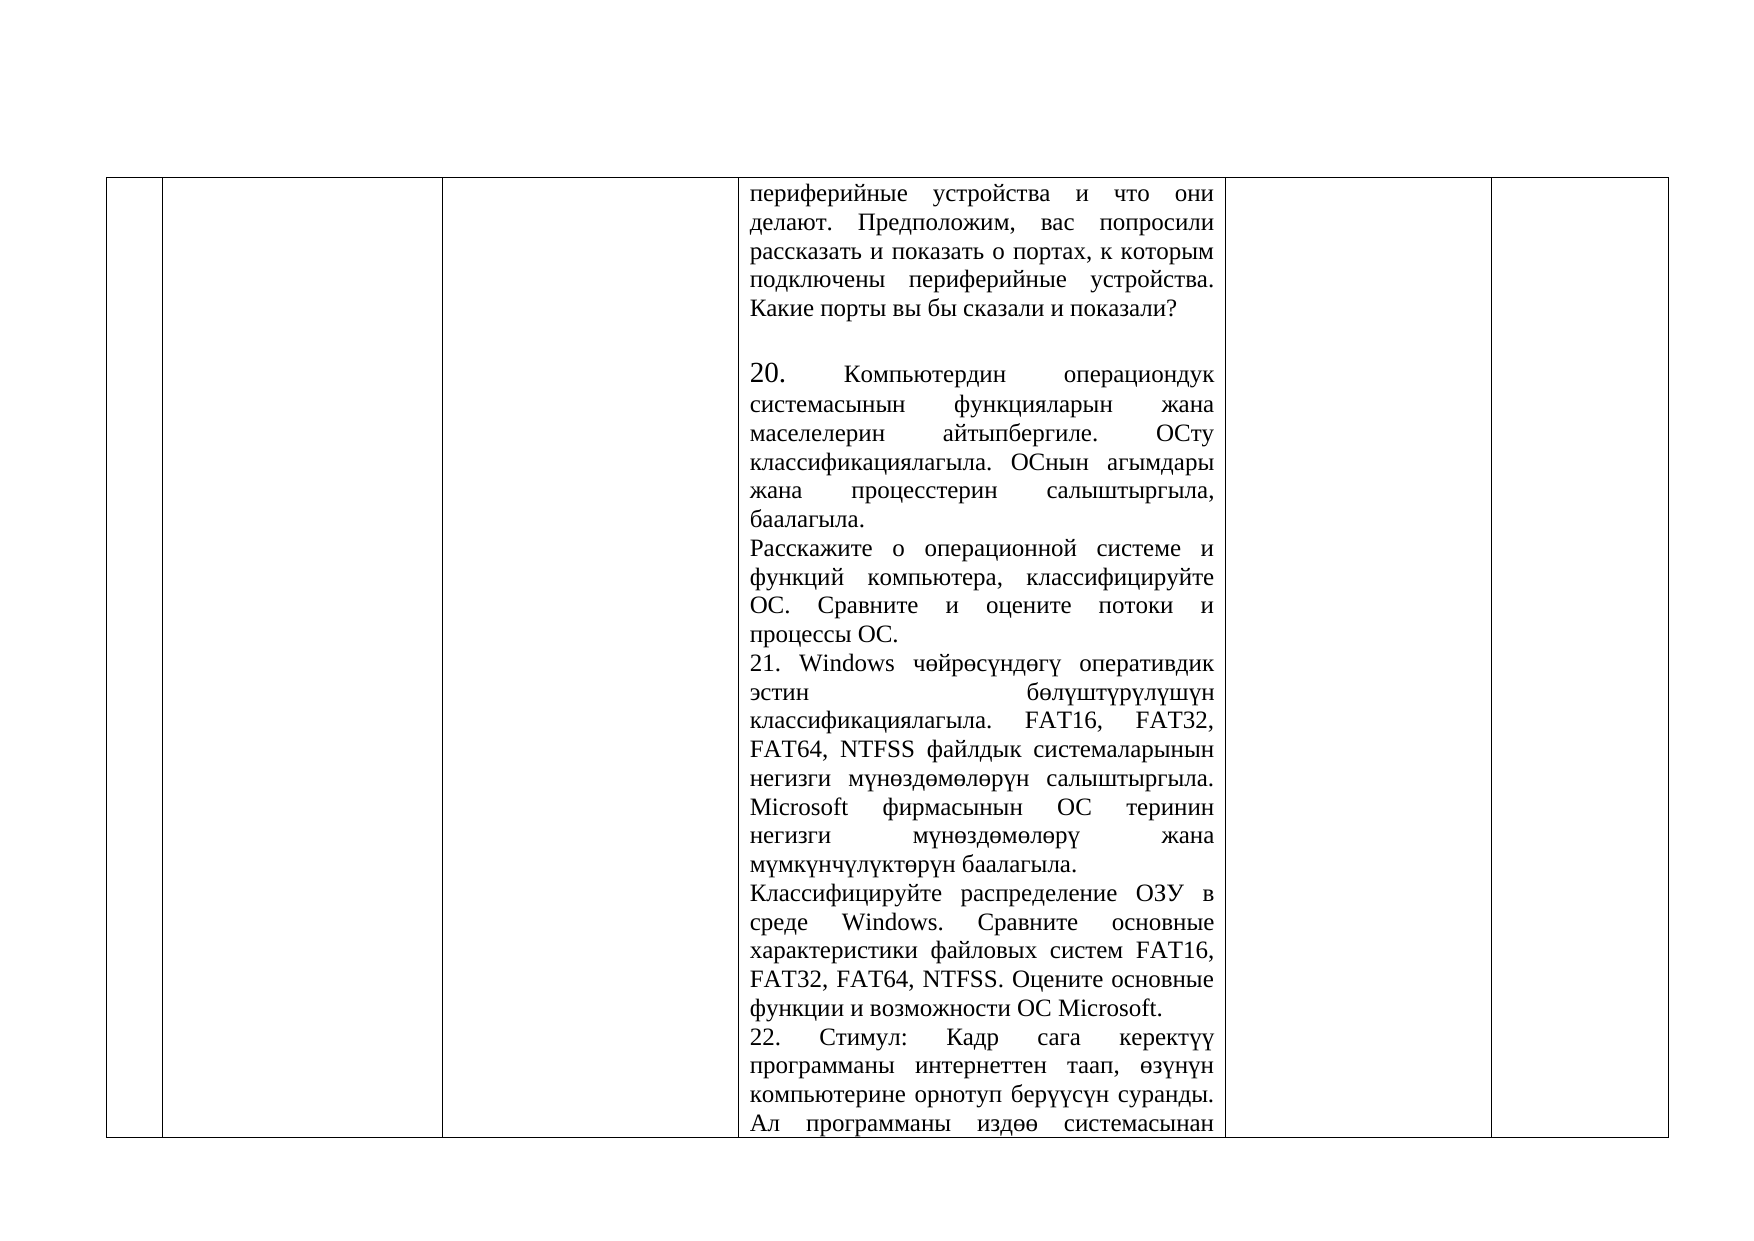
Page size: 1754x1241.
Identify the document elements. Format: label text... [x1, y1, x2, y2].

table_cell [1226, 178, 1491, 1137]
table_cell 3 [107, 178, 162, 1137]
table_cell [163, 178, 442, 1137]
table_cell [1492, 178, 1668, 1137]
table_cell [739, 178, 1225, 1137]
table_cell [443, 178, 738, 1137]
